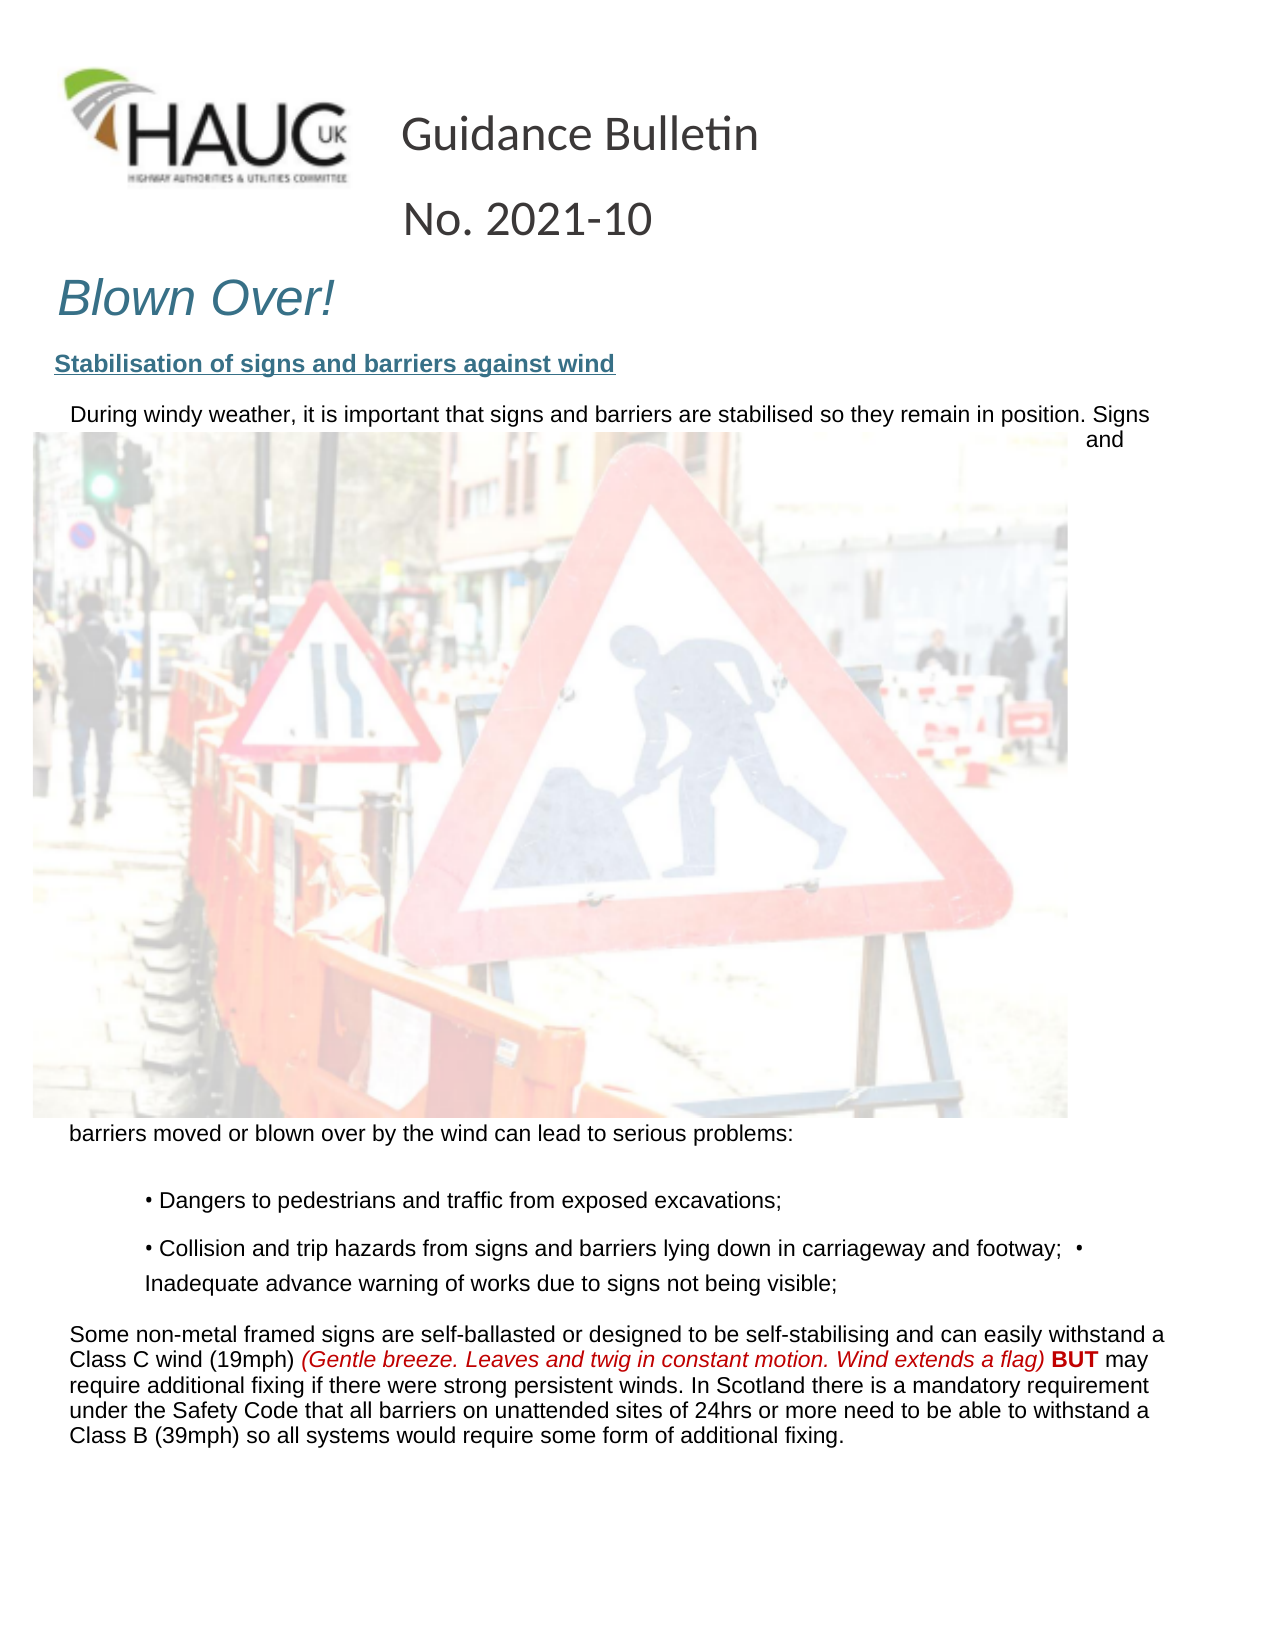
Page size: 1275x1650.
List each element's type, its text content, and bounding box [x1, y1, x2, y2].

text • Collision and trip hazards from signs and barriers lying down in carriageway and footway; • Inadequate advance warning of works due to signs not being visible; [144, 1223, 1091, 1296]
text Stabilisation of signs and barriers against wind [54, 348, 1186, 377]
text • Dangers to pedestrians and traffic from exposed excavations; [144, 1175, 1186, 1222]
text Blown Over! [57, 267, 1186, 326]
text No. 2021-10 [403, 187, 1186, 248]
picture [32, 432, 1068, 1118]
text Some non-metal framed signs are self-ballasted or designed to be self-stabilising and can easily withstand a Class C wind (19mph) (Gentle breeze. Leaves and twig in constant motion. Wind extends a flag) BUT may require additional fixing if there were strong persistent winds. In Scotland there is a mandatory requirement under the Safety Code that all barriers on unattended sites of 24hrs or more need to be able to withstand a Class B (39mph) so all systems would require some form of additional fixing. [69, 1323, 1171, 1448]
text Guidance Bulletin [401, 101, 1186, 162]
picture [57, 55, 353, 221]
